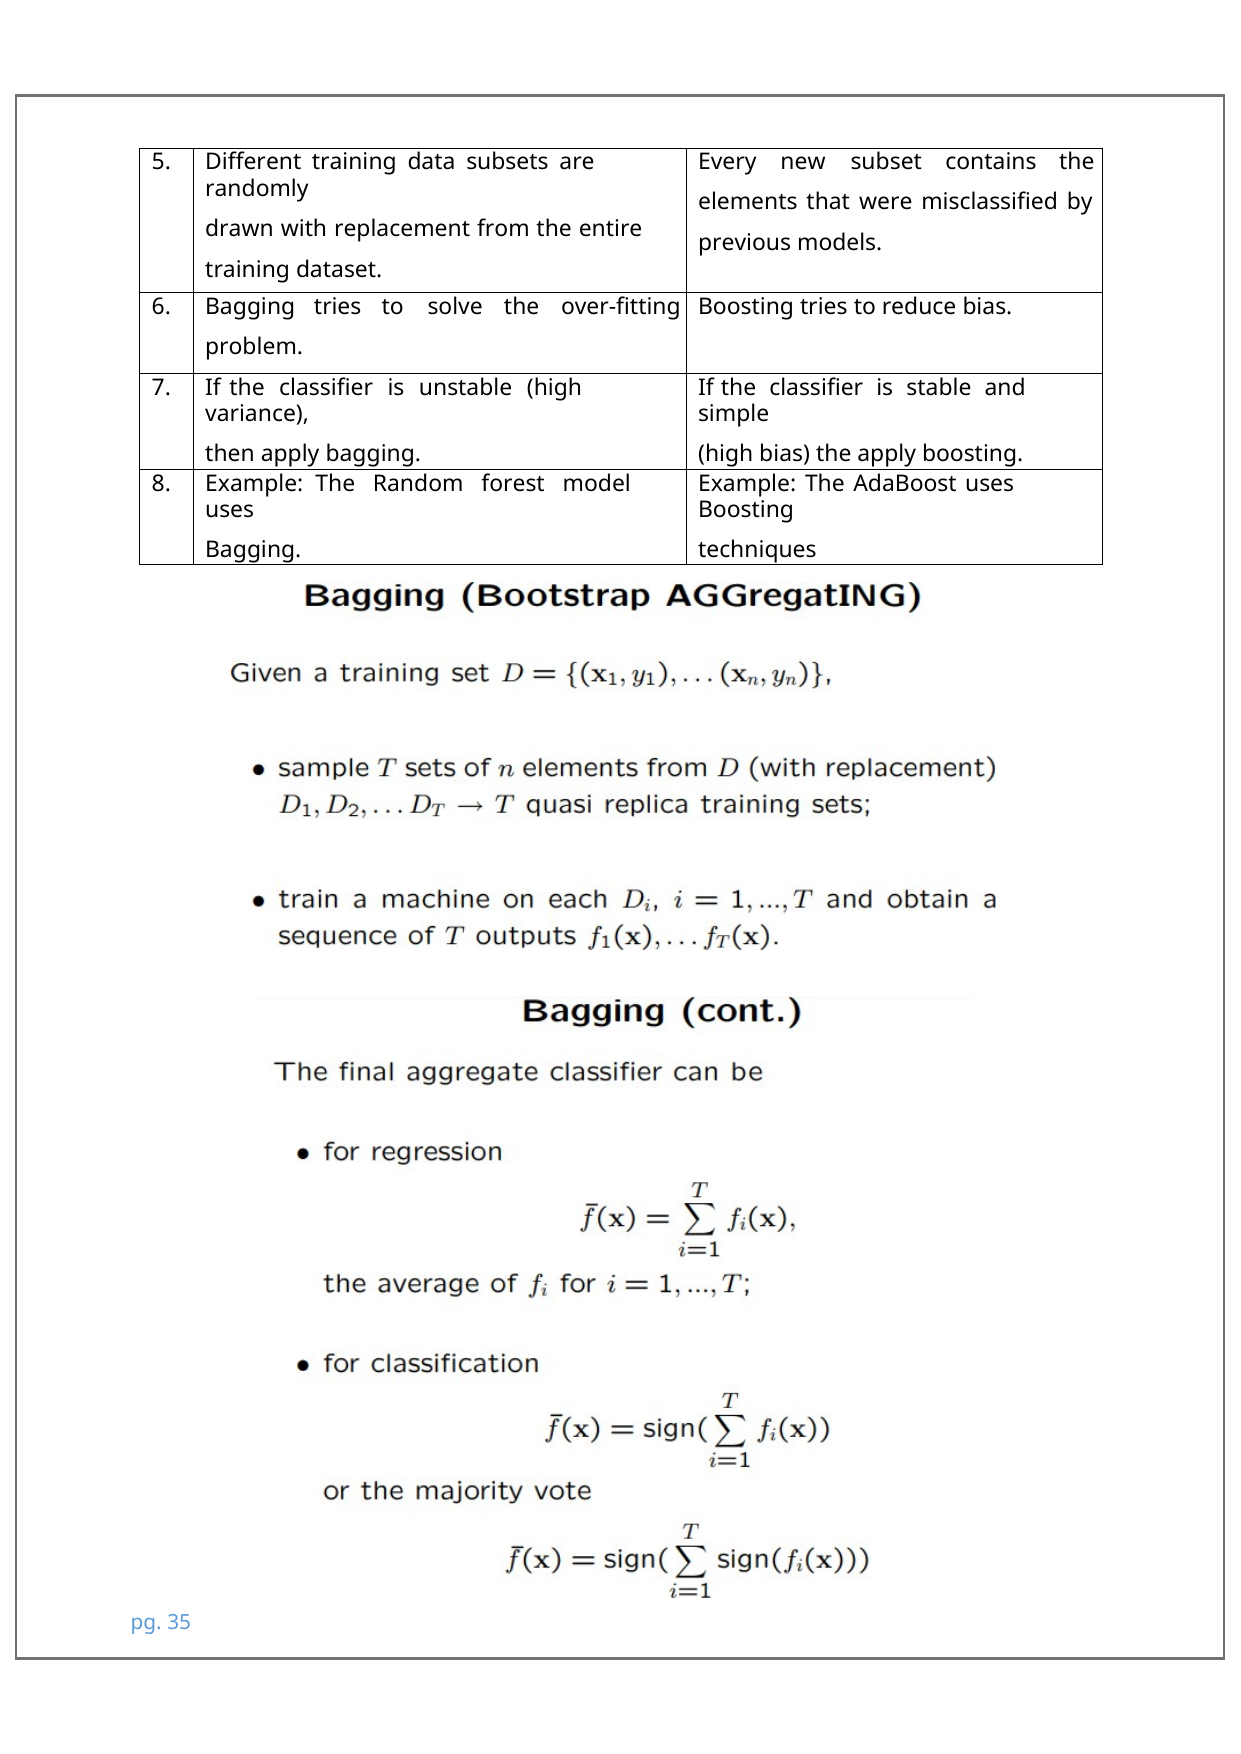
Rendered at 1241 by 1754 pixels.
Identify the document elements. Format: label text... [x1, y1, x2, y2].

table_cell Bagging tries to solve the over-fitting problem. [194, 293, 686, 373]
table_cell If the classifier is stable and simple (high bias) the apply boosting. [687, 374, 1102, 468]
table_header Different training data subsets are randomly drawn with replacement from the entire training dataset. [194, 149, 686, 292]
table_cell Example: The Random forest model uses Bagging. [194, 470, 686, 564]
table_header Every new subset contains the elements that were misclassified by previous models. [687, 149, 1102, 292]
table_cell 8. [140, 470, 193, 564]
picture [230, 582, 996, 950]
picture [259, 996, 973, 1599]
table_cell Example: The AdaBoost uses Boosting techniques [687, 470, 1102, 564]
table_cell 6. [140, 293, 193, 373]
table_header 5. [140, 149, 193, 292]
table_cell Boosting tries to reduce bias. [687, 293, 1102, 373]
table_cell If the classifier is unstable (high variance), then apply bagging. [194, 374, 686, 468]
table_cell 7. [140, 374, 193, 468]
